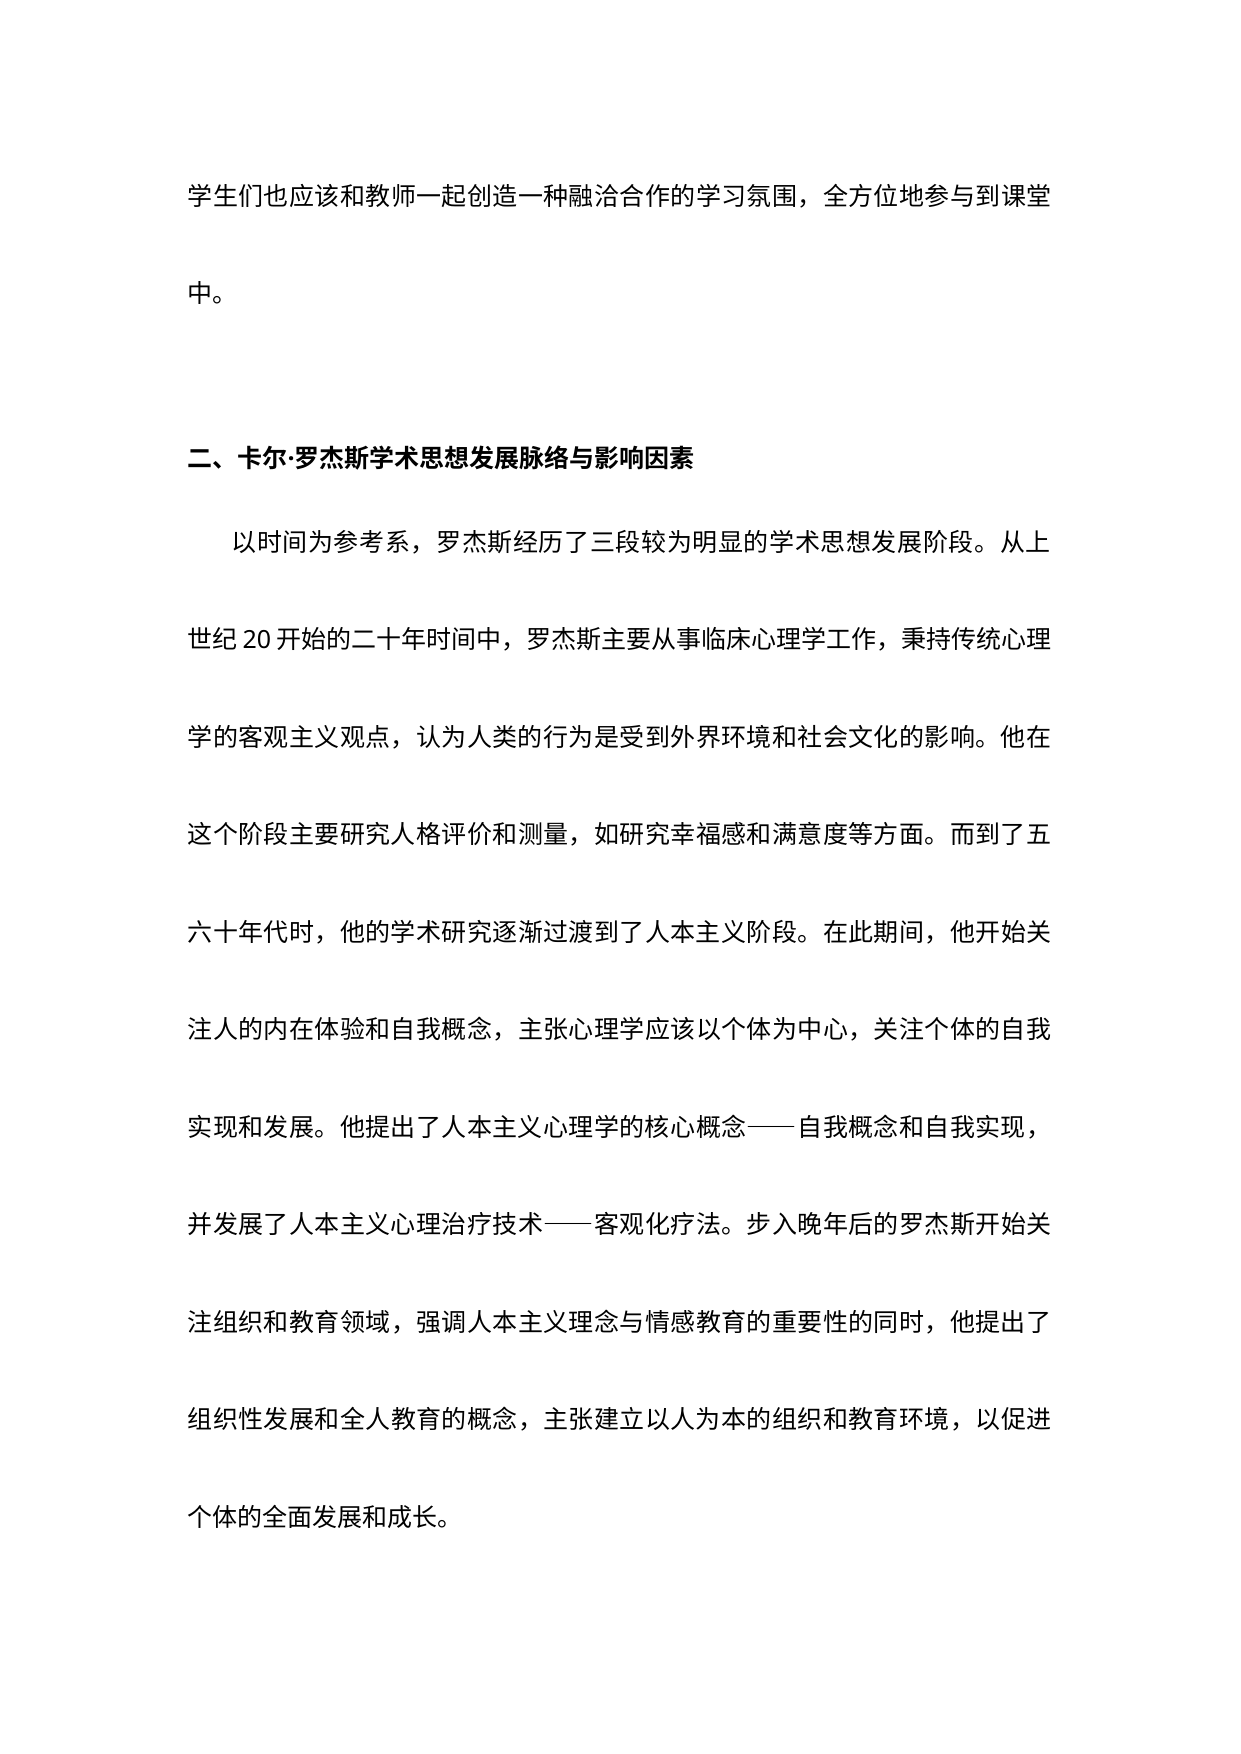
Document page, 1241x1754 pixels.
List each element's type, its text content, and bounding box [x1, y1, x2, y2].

text 以时间为参考系，罗杰斯经历了三段较为明显的学术思想发展阶段。从上世纪20开始的二十年时间中，罗杰斯主要从事临床心理学工作，秉持传统心理学的客观主义观点，认为人类的行为是受到外界环境和社会文化的影响。他在这个阶段主要研究人格评价和测量，如研究幸福感和满意度等方面。而到了五六十年代时，他的学术研究逐渐过渡到了人本主义阶段。在此期间，他开始关注人的内在体验和自我概念，主张心理学应该以个体为中心，关注个体的自我实现和发展。他提出了人本主义心理学的核心概念——自我概念和自我实现，并发展了人本主义心理治疗技术——客观化疗法。步入晚年后的罗杰斯开始关注组织和教育领域，强调人本主义理念与情感教育的重要性的同时，他提出了组织性发展和全人教育的概念，主张建立以人为本的组织和教育环境，以促进个体的全面发展和成长。 [187, 508, 1053, 1548]
text 二、卡尔·罗杰斯学术思想发展脉络与影响因素 [187, 424, 1053, 489]
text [187, 162, 1053, 324]
